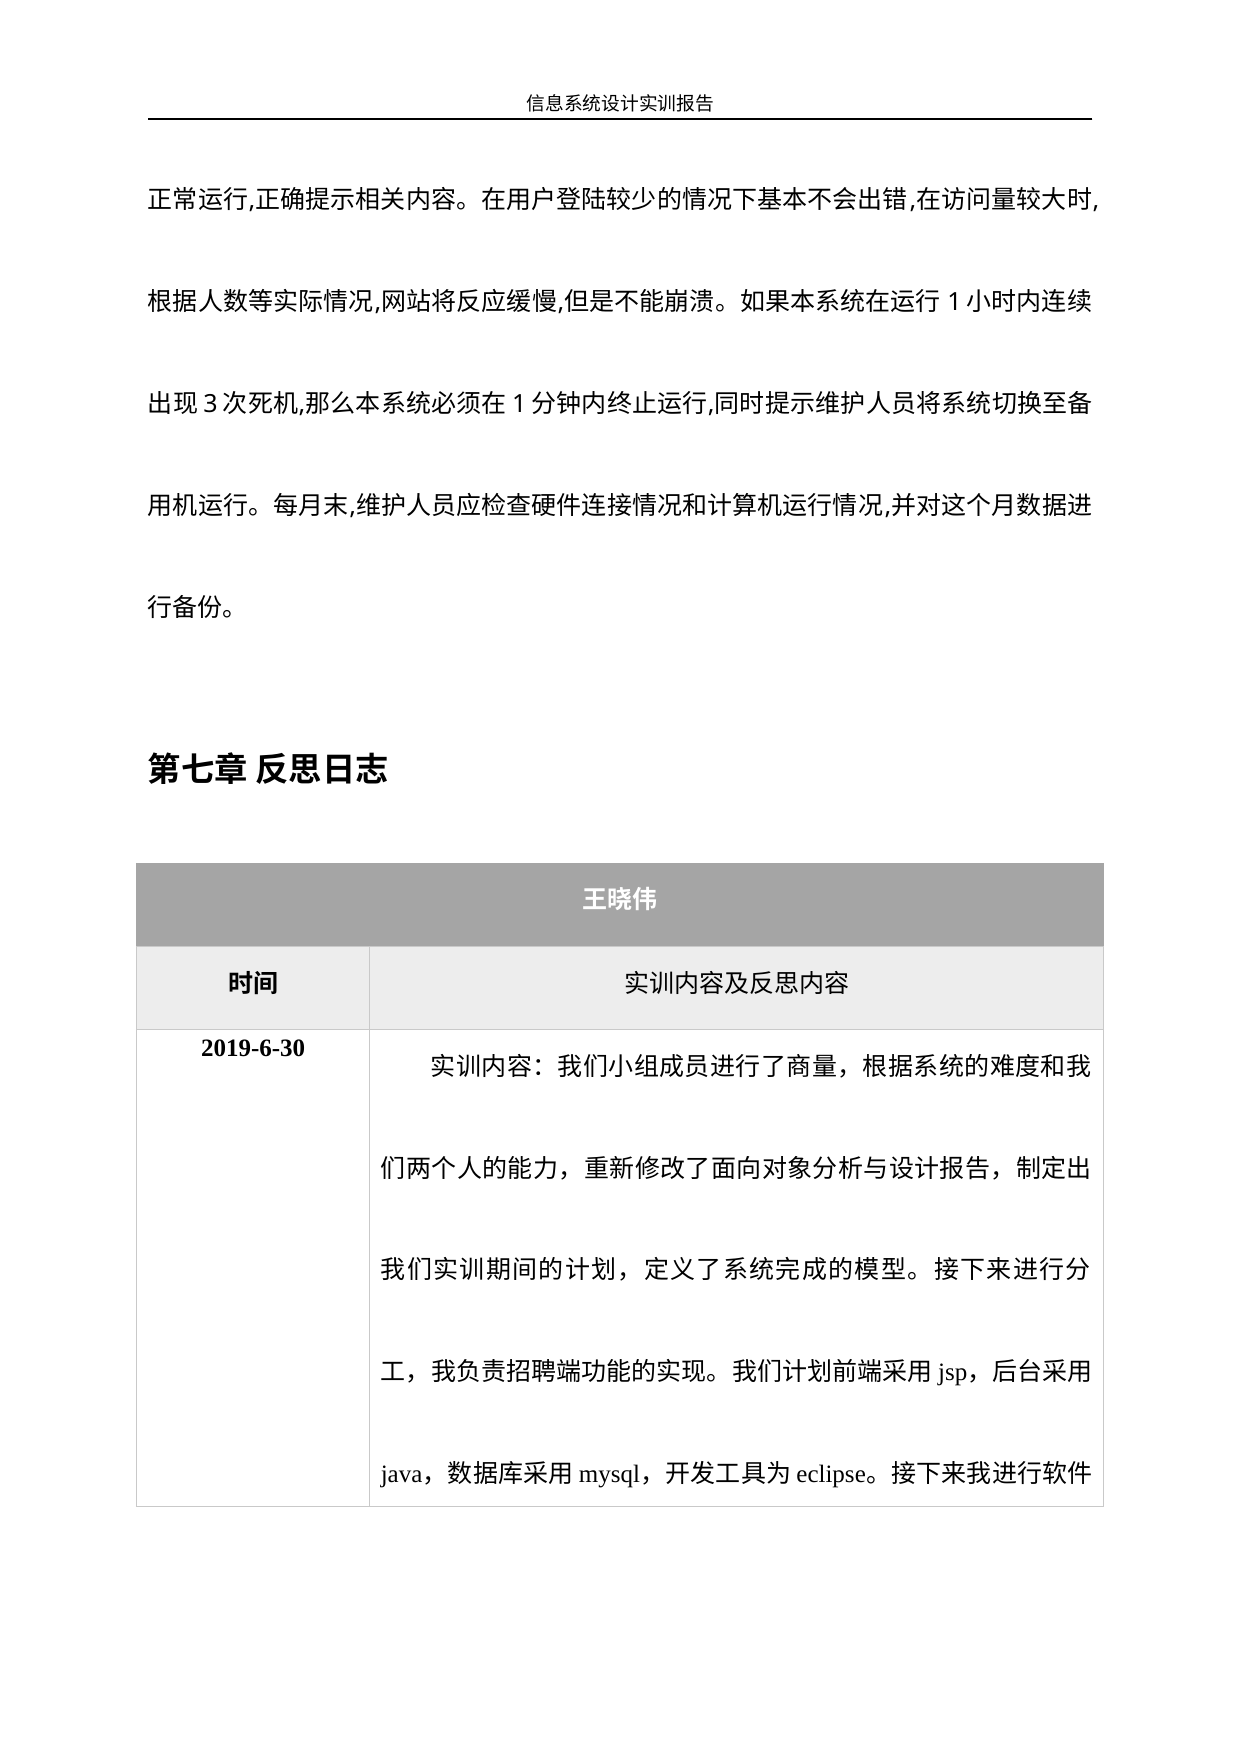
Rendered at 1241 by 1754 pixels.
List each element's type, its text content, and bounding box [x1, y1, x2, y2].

table_cell 2019-6-30 [137, 1030, 369, 1506]
table_cell 实训内容及反思内容 [370, 947, 1103, 1029]
table_cell 时间 [137, 947, 369, 1029]
subtitle 第七章 反思日志 [148, 733, 1092, 801]
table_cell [370, 1030, 1103, 1506]
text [148, 164, 1092, 639]
table_header 王晓伟 [137, 864, 1103, 946]
